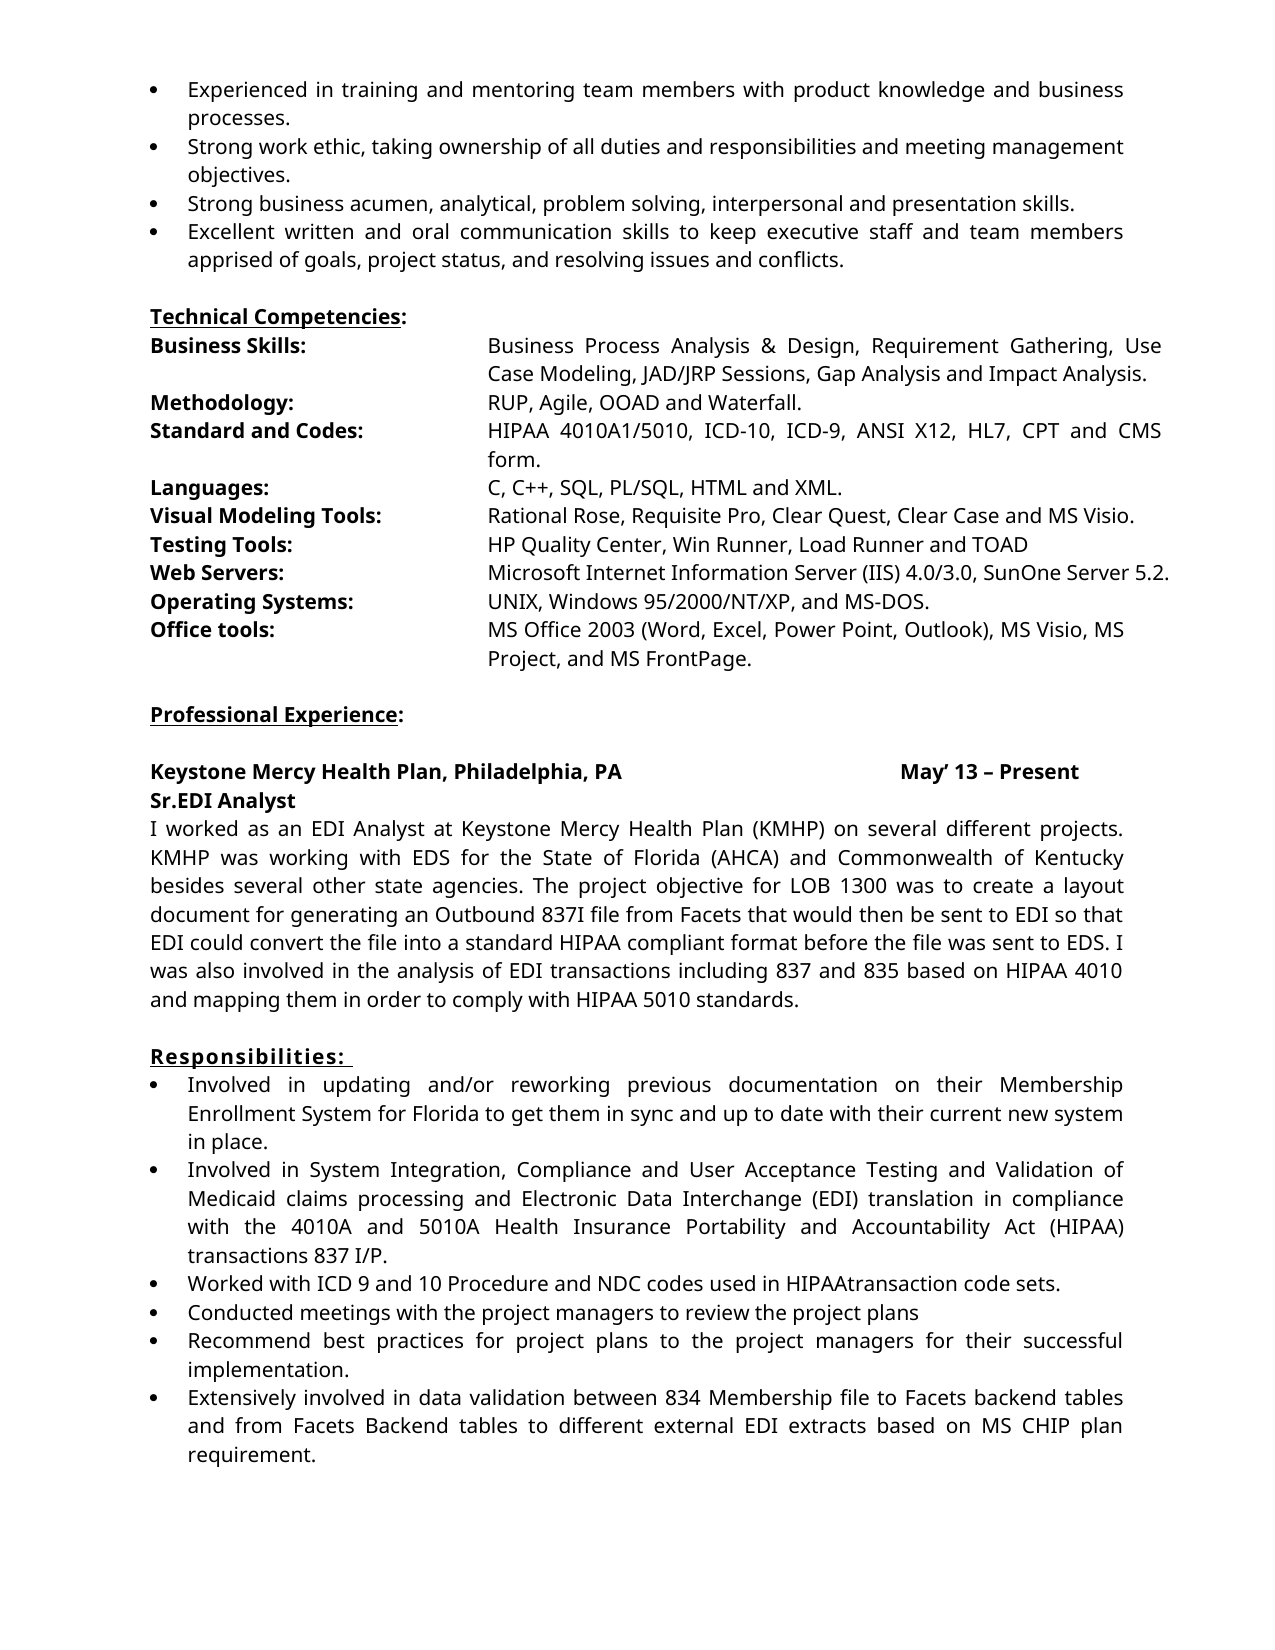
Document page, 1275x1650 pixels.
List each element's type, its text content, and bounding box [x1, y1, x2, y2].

text Sr.EDI Analyst [150, 786, 1125, 814]
text Operating Systems: UNIX, Windows 95/2000/NT/XP, and MS-DOS. [150, 587, 1125, 615]
list Involved in updating and/or reworking previous documentation on their Membership Enrollment System for Florida to get them in sync and up to date with their current new system in place. [150, 1070, 1125, 1156]
text Technical Competencies: [150, 302, 1125, 331]
list Strong work ethic, taking ownership of all duties and responsibilities and meeting management objectives. [150, 132, 1125, 189]
list Excellent written and oral communication skills to keep executive staff and team members apprised of goals, project status, and resolving issues and conflicts. [150, 217, 1125, 274]
subtitle Responsibilities: [150, 1042, 1125, 1070]
text Visual Modeling Tools: Rational Rose, Requisite Pro, Clear Quest, Clear Case and MS Visio. [150, 502, 1181, 530]
list Experienced in training and mentoring team members with product knowledge and business processes. [150, 75, 1125, 132]
text Office tools: MS Office 2003 (Word, Excel, Power Point, Outlook), MS Visio, MS Project, and MS FrontPage. [150, 615, 1125, 672]
list Conducted meetings with the project managers to review the project plans [150, 1298, 1125, 1326]
text Methodology: RUP, Agile, OOAD and Waterfall. [150, 388, 1162, 416]
text Professional Experience: [150, 701, 1125, 729]
text Languages: C, C++, SQL, PL/SQL, HTML and XML. [150, 473, 1181, 502]
text Standard and Codes: HIPAA 4010A1/5010, ICD-10, ICD-9, ANSI X12, HL7, CPT and CMS form. [150, 416, 1162, 473]
list Worked with ICD 9 and 10 Procedure and NDC codes used in HIPAAtransaction code sets. [150, 1269, 1125, 1298]
text Keystone Mercy Health Plan, Philadelphia, PA May’ 13 – Present [150, 757, 1125, 786]
text Testing Tools: HP Quality Center, Win Runner, Load Runner and TOAD [150, 530, 1181, 558]
list Recommend best practices for project plans to the project managers for their successful implementation. [150, 1326, 1125, 1383]
text I worked as an EDI Analyst at Keystone Mercy Health Plan (KMHP) on several different projects. KMHP was working with EDS for the State of Florida (AHCA) and Commonwealth of Kentucky besides several other state agencies. The project objective for LOB 1300 was to create a layout document for generating an Outbound 837I file from Facets that would then be sent to EDI so that EDI could convert the file into a standard HIPAA compliant format before the file was sent to EDS. I was also involved in the analysis of EDI transactions including 837 and 835 based on HIPAA 4010 and mapping them in order to comply with HIPAA 5010 standards. [150, 814, 1125, 1013]
text Web Servers: Microsoft Internet Information Server (IIS) 4.0/3.0, SunOne Server 5.2. [150, 558, 1181, 587]
list Strong business acumen, analytical, problem solving, interpersonal and presentation skills. [150, 189, 1125, 217]
text Business Skills: Business Process Analysis & Design, Requirement Gathering, Use Case Modeling, JAD/JRP Sessions, Gap Analysis and Impact Analysis. [150, 331, 1162, 388]
list Involved in System Integration, Compliance and User Acceptance Testing and Validation of Medicaid claims processing and Electronic Data Interchange (EDI) translation in compliance with the 4010A and 5010A Health Insurance Portability and Accountability Act (HIPAA) transactions 837 I/P. [150, 1156, 1125, 1269]
list Extensively involved in data validation between 834 Membership file to Facets backend tables and from Facets Backend tables to different external EDI extracts based on MS CHIP plan requirement. [150, 1383, 1125, 1468]
